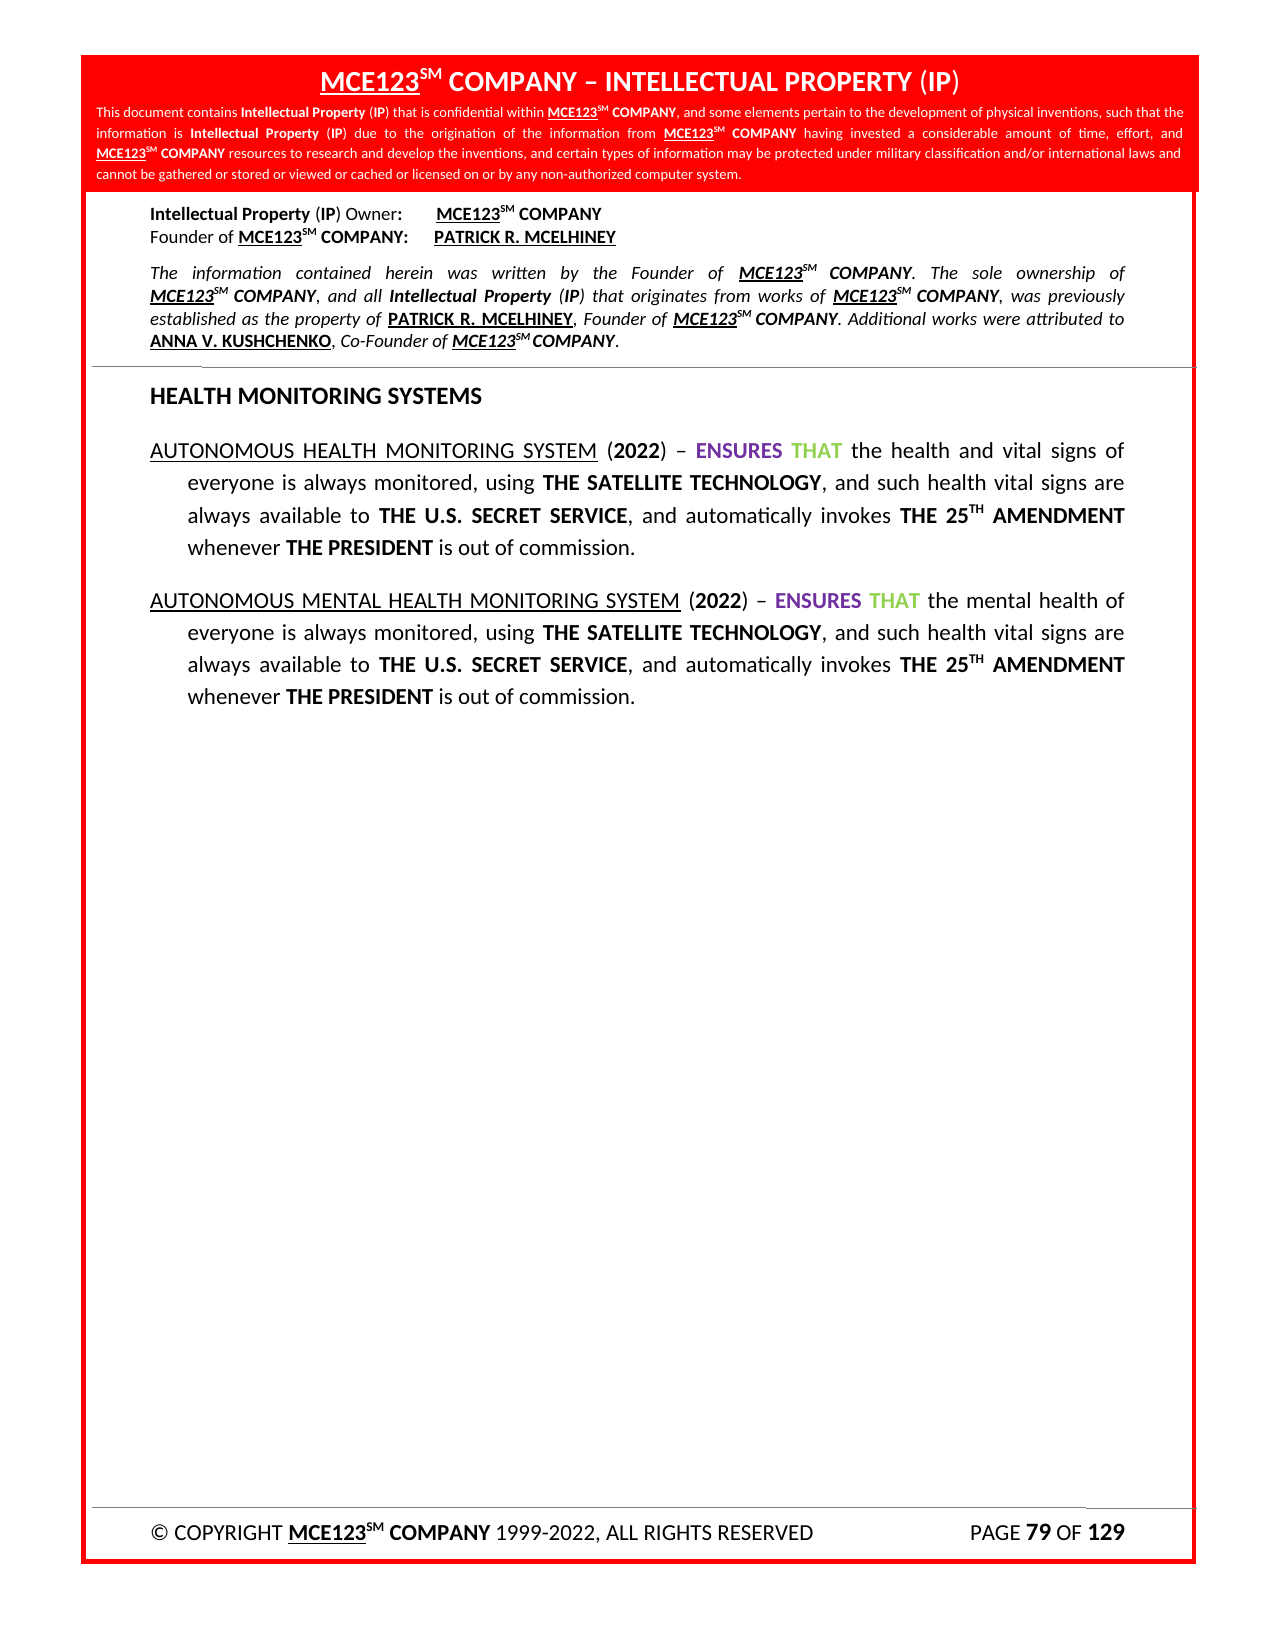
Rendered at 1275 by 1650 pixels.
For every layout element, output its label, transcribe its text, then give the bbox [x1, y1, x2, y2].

text HEALTH MONITORING SYSTEMS [150, 381, 1125, 411]
text AUTONOMOUS MENTAL HEALTH MONITORING SYSTEM (2022) – ENSURES THAT the mental health of everyone is always monitored, using THE SATELLITE TECHNOLOGY, and such health vital signs are always available to THE U.S. SECRET SERVICE, and automatically invokes THE 25TH AMENDMENT whenever THE PRESIDENT is out of commission. [150, 586, 1125, 711]
text AUTONOMOUS HEALTH MONITORING SYSTEM (2022) – ENSURES THAT the health and vital signs of everyone is always monitored, using THE SATELLITE TECHNOLOGY, and such health vital signs are always available to THE U.S. SECRET SERVICE, and automatically invokes THE 25TH AMENDMENT whenever THE PRESIDENT is out of commission. [150, 436, 1125, 561]
